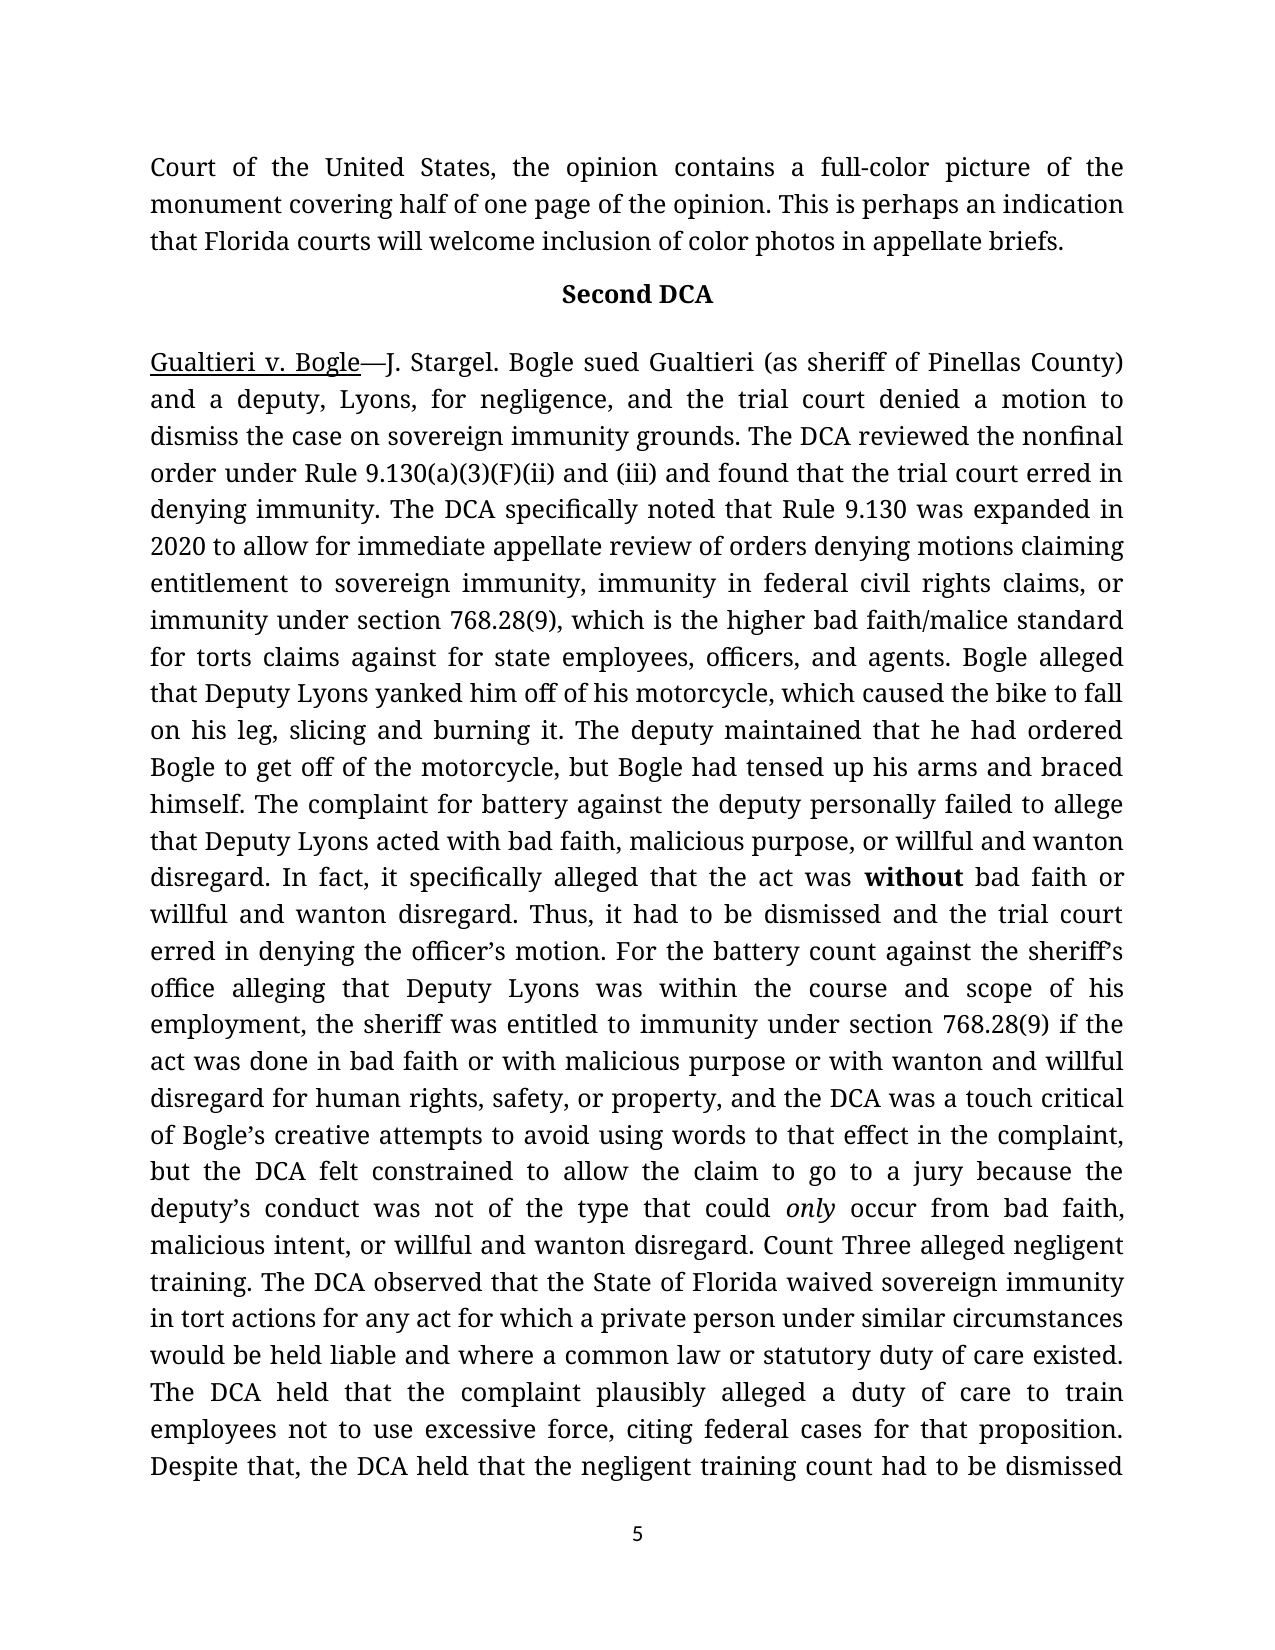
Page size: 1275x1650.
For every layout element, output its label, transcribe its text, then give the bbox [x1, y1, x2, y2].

text Second DCA [150, 277, 1125, 311]
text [150, 345, 1125, 1482]
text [150, 150, 1125, 258]
